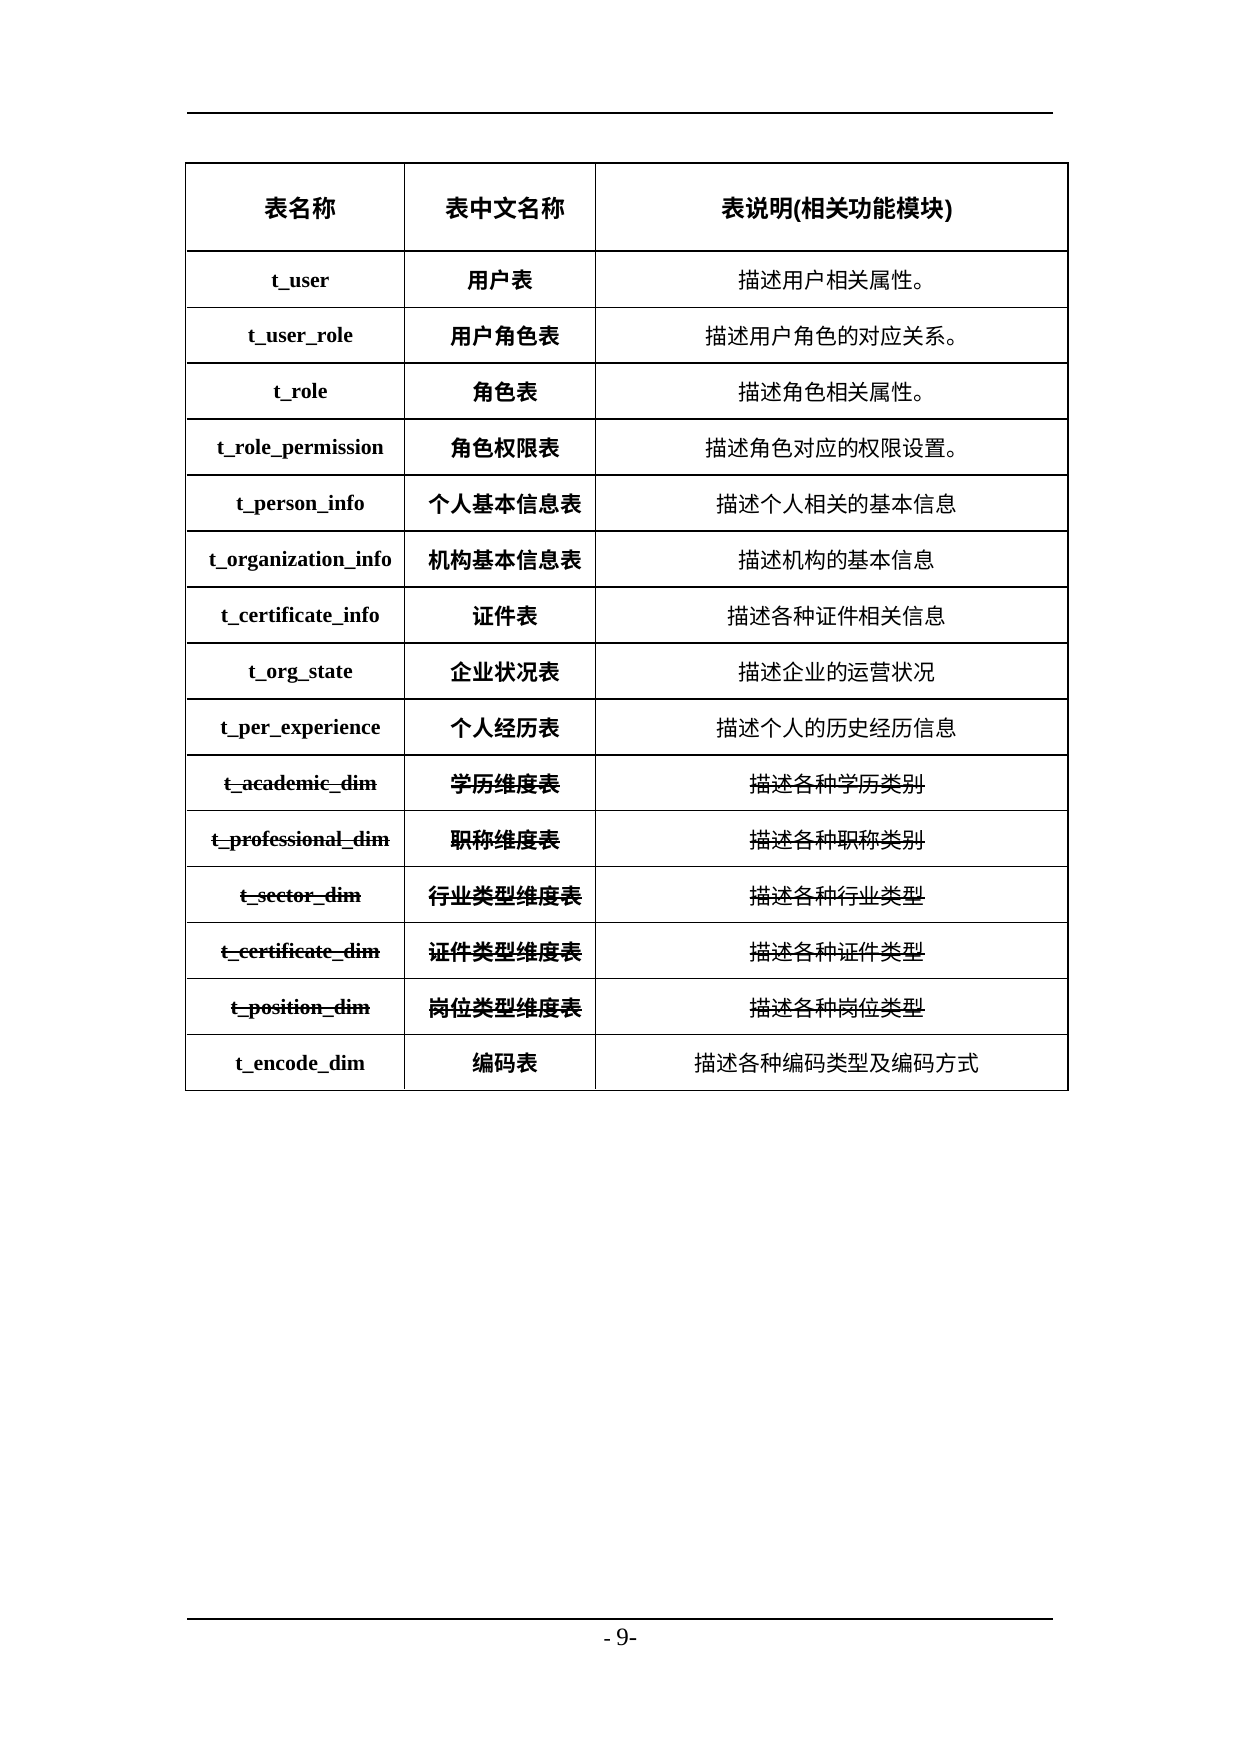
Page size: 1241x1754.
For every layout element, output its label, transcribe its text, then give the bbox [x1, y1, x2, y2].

table_cell 职称维度表 [405, 811, 595, 866]
table_cell t_academic_dim [186, 755, 404, 810]
table_cell 描述企业的运营状况 [596, 644, 1067, 698]
table_cell 角色权限表 [405, 420, 595, 474]
table_cell 岗位类型维度表 [405, 979, 595, 1033]
table_cell 描述各种行业类型 [596, 867, 1067, 922]
table_cell 行业类型维度表 [405, 867, 595, 922]
table_cell t_per_experience [186, 699, 404, 754]
table_cell 描述机构的基本信息 [596, 532, 1067, 586]
table_cell 描述用户角色的对应关系。 [596, 308, 1067, 362]
table_cell t_user_role [186, 308, 404, 362]
table_cell 证件表 [405, 588, 595, 642]
table_cell 描述各种证件相关信息 [596, 588, 1067, 642]
table_cell 角色表 [405, 364, 595, 418]
table_cell t_organization_info [186, 531, 404, 586]
table_cell t_position_dim [186, 979, 404, 1033]
table_cell 描述各种学历类别 [596, 756, 1067, 810]
table_cell 描述角色对应的权限设置。 [596, 420, 1067, 474]
table_cell t_sector_dim [186, 867, 404, 922]
table_cell t_user [186, 251, 404, 306]
table_cell 描述各种职称类别 [596, 811, 1067, 866]
table_cell 编码表 [405, 1035, 595, 1089]
table_header 表说明(相关功能模块) [596, 164, 1067, 250]
table_cell 学历维度表 [405, 756, 595, 810]
table_header 表名称 [186, 164, 404, 250]
table_cell 描述个人的历史经历信息 [596, 700, 1067, 754]
table_cell t_professional_dim [186, 811, 404, 866]
table_cell t_org_state [186, 643, 404, 698]
table_cell 个人基本信息表 [405, 476, 595, 530]
table_cell 机构基本信息表 [405, 532, 595, 586]
table_cell 描述各种证件类型 [596, 923, 1067, 978]
table_cell 企业状况表 [405, 644, 595, 698]
table_cell 证件类型维度表 [405, 923, 595, 978]
table_cell t_encode_dim [186, 1035, 404, 1089]
table_cell t_role [186, 363, 404, 418]
table_cell 用户角色表 [405, 308, 595, 362]
table_cell 描述用户相关属性。 [596, 252, 1067, 306]
table_cell 描述各种编码类型及编码方式 [596, 1035, 1067, 1089]
table_cell t_role_permission [186, 419, 404, 474]
table_cell 个人经历表 [405, 700, 595, 754]
table_cell t_certificate_dim [186, 923, 404, 978]
table_cell 描述个人相关的基本信息 [596, 476, 1067, 530]
table_cell 描述各种岗位类型 [596, 979, 1067, 1033]
table_cell t_person_info [186, 475, 404, 530]
table_cell 描述角色相关属性。 [596, 364, 1067, 418]
table_cell 用户表 [405, 252, 595, 306]
table_cell t_certificate_info [186, 587, 404, 642]
table_header 表中文名称 [405, 164, 595, 250]
